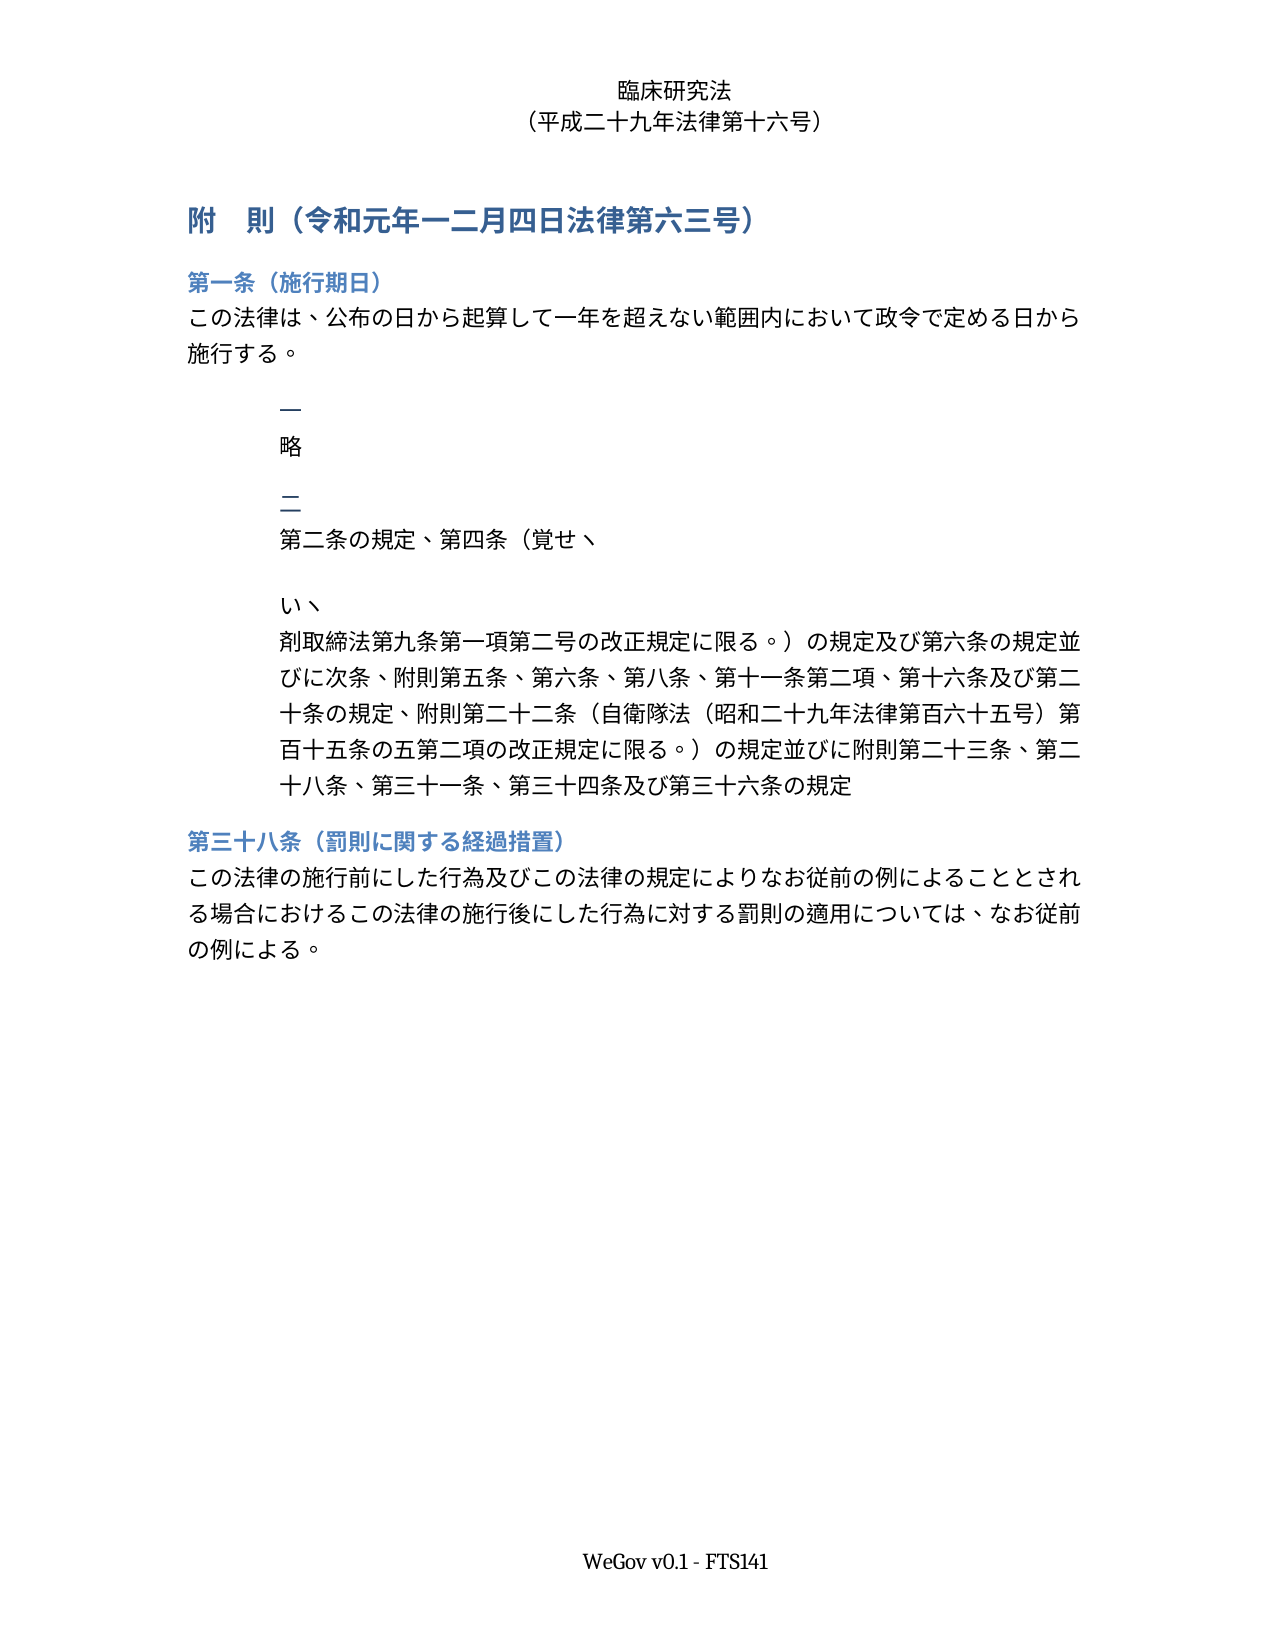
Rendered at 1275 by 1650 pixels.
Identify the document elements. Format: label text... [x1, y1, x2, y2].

text この法律は、公布の日から起算して一年を超えない範囲内において政令で定める日から施行する。 [187, 302, 1087, 369]
text 第二条の規定、第四条（覚せヽ いヽ 剤取締法第九条第一項第二号の改正規定に限る。）の規定及び第六条の規定並びに次条、附則第五条、第六条、第八条、第十一条第二項、第十六条及び第二十条の規定、附則第二十二条（自衛隊法（昭和二十九年法律第百六十五号）第百十五条の五第二項の改正規定に限る。）の規定並びに附則第二十三条、第二十八条、第三十一条、第三十四条及び第三十六条の規定 [279, 524, 1087, 801]
subtitle 第三十八条（罰則に関する経過措置） [187, 826, 1087, 858]
subtitle 一 [279, 395, 1087, 426]
subtitle 二 [279, 488, 1087, 519]
text この法律の施行前にした行為及びこの法律の規定によりなお従前の例によることとされる場合におけるこの法律の施行後にした行為に対する罰則の適用については、なお従前の例による。 [187, 862, 1087, 965]
subtitle 第一条（施行期日） [187, 266, 1087, 298]
text 略 [279, 431, 1087, 462]
subtitle 附 則（令和元年一二月四日法律第六三号） [187, 200, 1087, 240]
